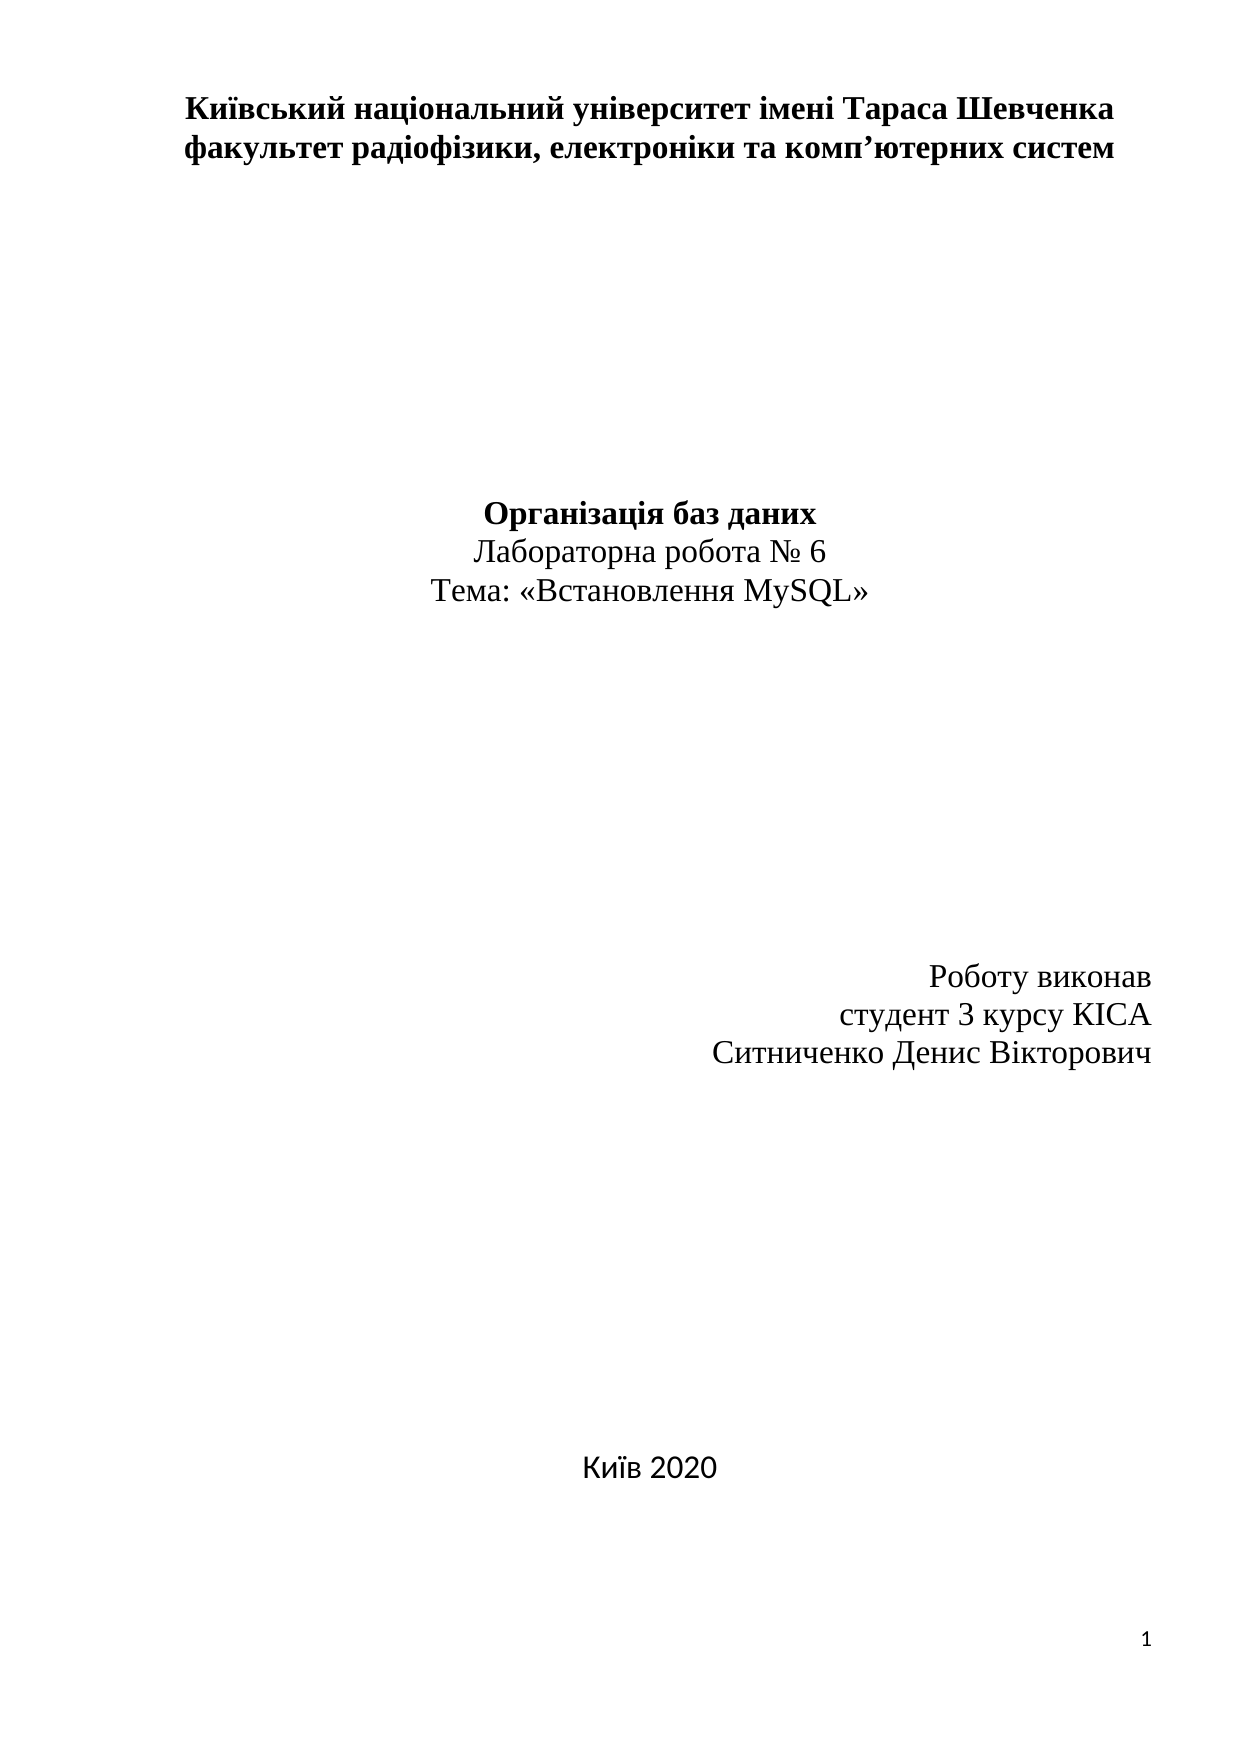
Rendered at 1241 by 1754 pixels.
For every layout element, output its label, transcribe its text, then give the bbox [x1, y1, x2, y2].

text Роботу виконав [443, 956, 1152, 994]
text Організація баз даних [148, 493, 1152, 532]
text студент 3 курсу КІСА [443, 994, 1152, 1033]
text Київський національний університет імені Тараса Шевченка [148, 88, 1152, 127]
text Ситниченко Денис Вікторович [148, 1033, 1152, 1071]
text Київ 2020 [148, 1446, 1152, 1487]
text факультет радіофізики, електроніки та комп’ютерних систем [148, 127, 1152, 165]
text Тема: «Встановлення MySQL» [148, 570, 1152, 608]
text Лабораторна робота № 6 [148, 532, 1152, 570]
